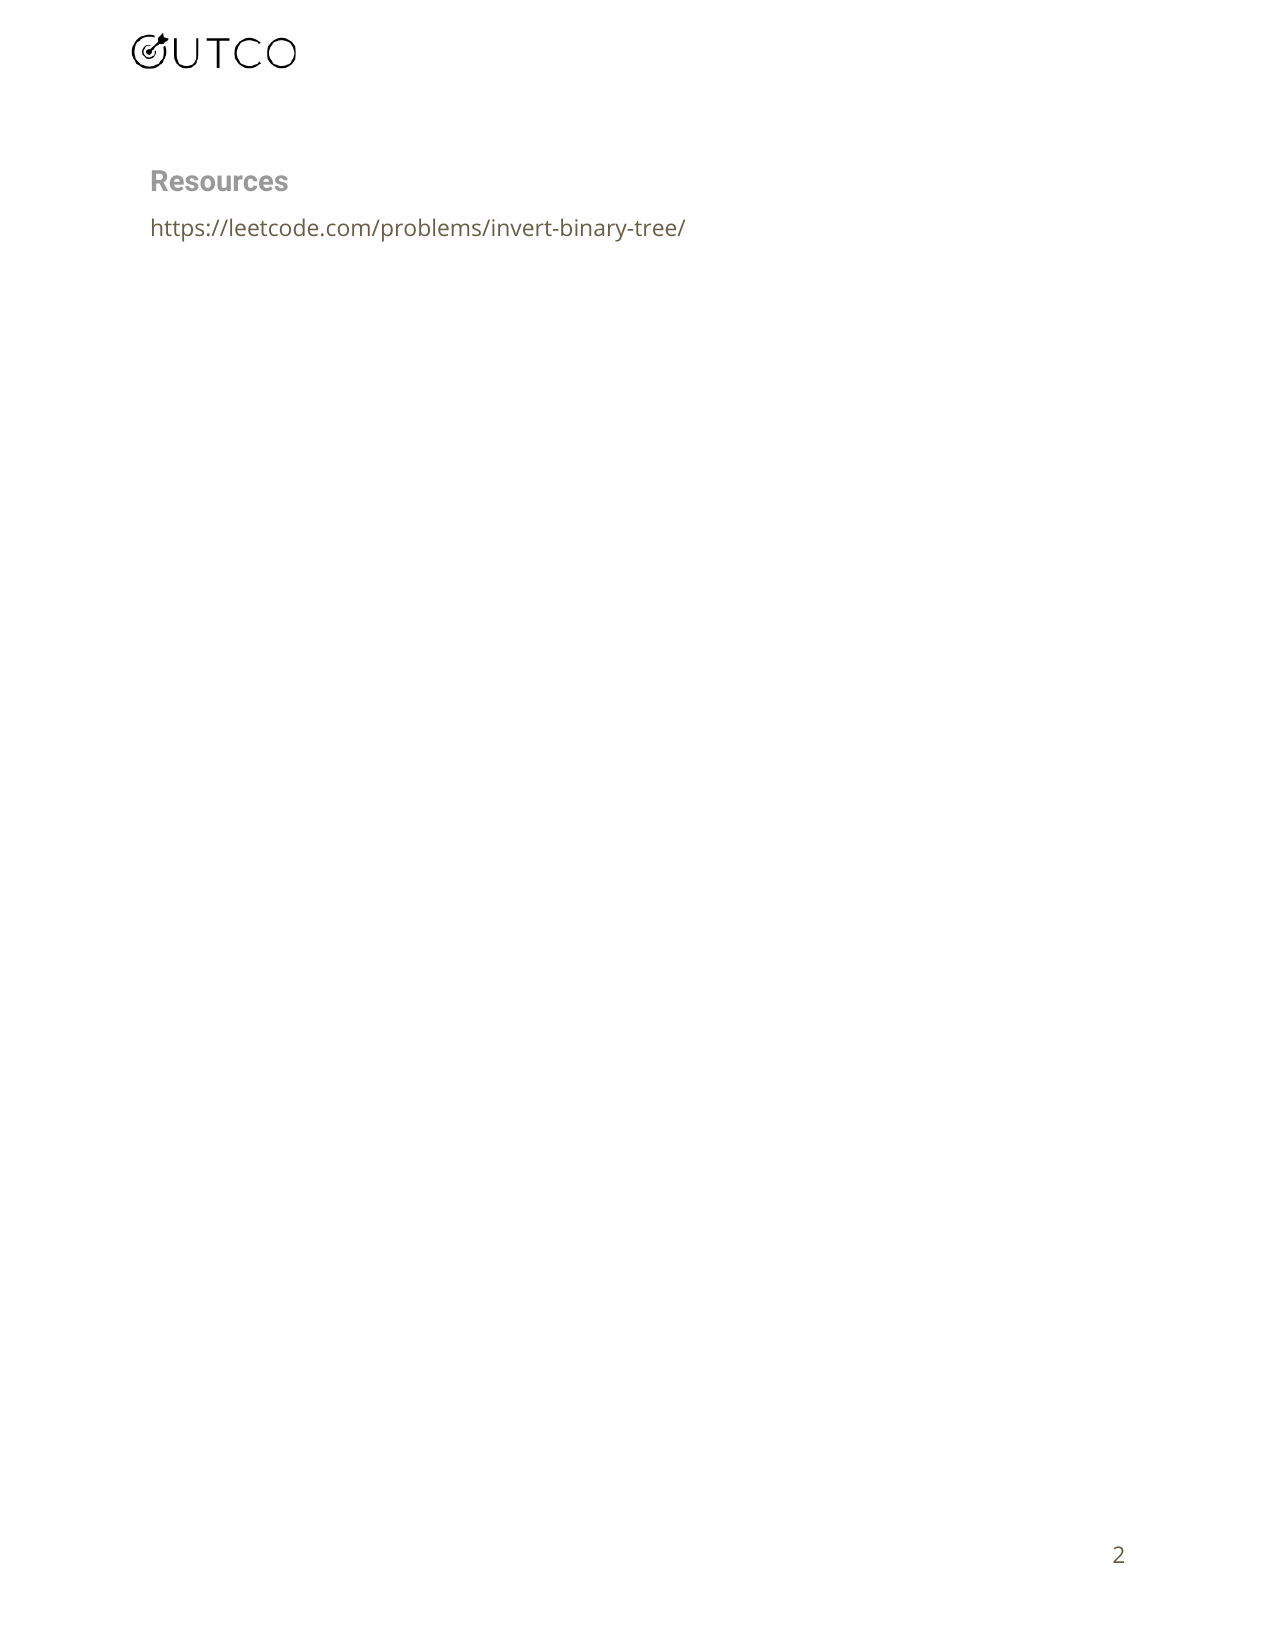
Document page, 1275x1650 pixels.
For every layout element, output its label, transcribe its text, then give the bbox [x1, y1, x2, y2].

subtitle Resources [150, 165, 1125, 199]
picture [131, 32, 296, 69]
text https://leetcode.com/problems/invert-binary-tree/ [150, 211, 1125, 243]
